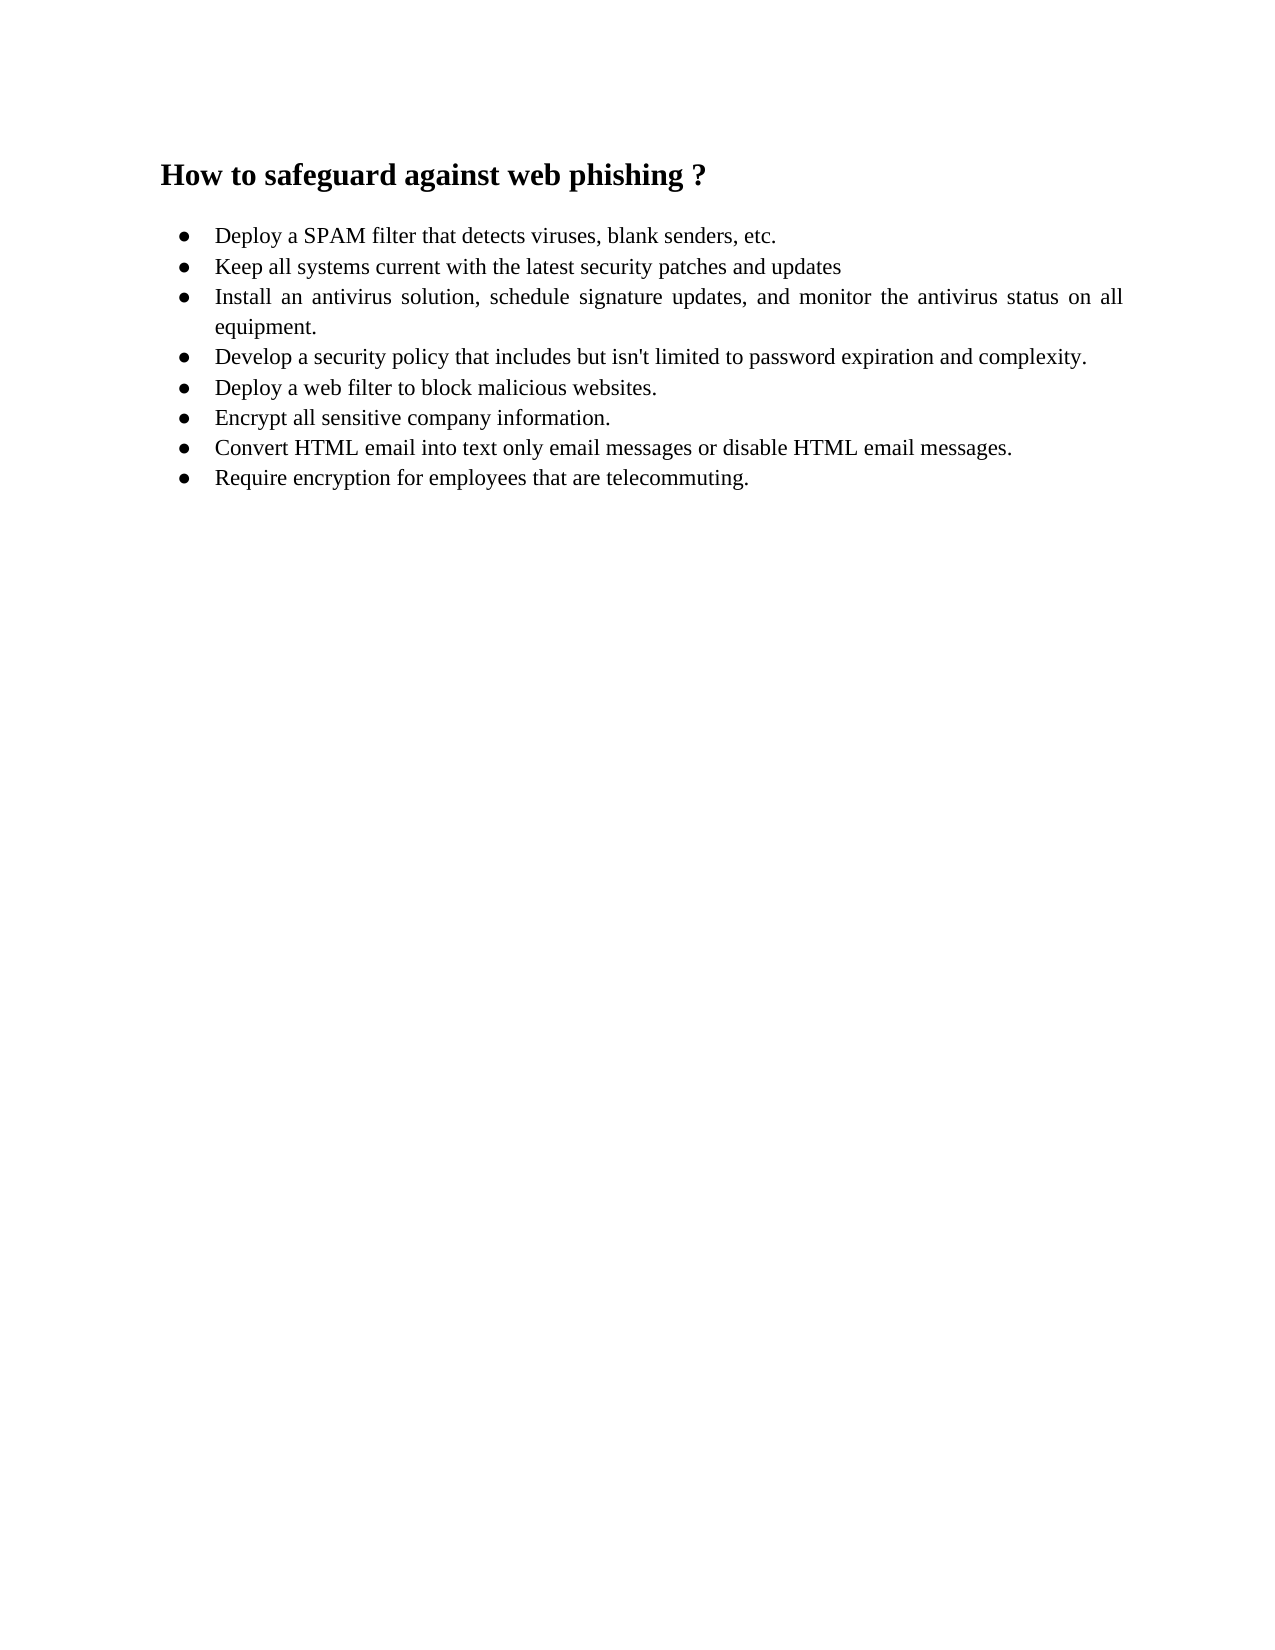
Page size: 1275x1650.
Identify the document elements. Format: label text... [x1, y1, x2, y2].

list Convert HTML email into text only email messages or disable HTML email messages. [177, 434, 1125, 460]
list Deploy a SPAM filter that detects viruses, blank senders, etc. [177, 223, 1125, 249]
list Require encryption for employees that are telecommuting. [177, 464, 1125, 491]
subtitle How to safeguard against web phishing ? [150, 156, 1135, 192]
list Deploy a web filter to block malicious websites. [177, 374, 1125, 400]
list Develop a security policy that includes but isn't limited to password expiration and complexity. [177, 343, 1125, 370]
list Encrypt all sensitive company information. [177, 404, 1125, 430]
list Keep all systems current with the latest security patches and updates [177, 253, 1125, 279]
list Install an antivirus solution, schedule signature updates, and monitor the antivirus status on all equipment. [177, 283, 1125, 339]
